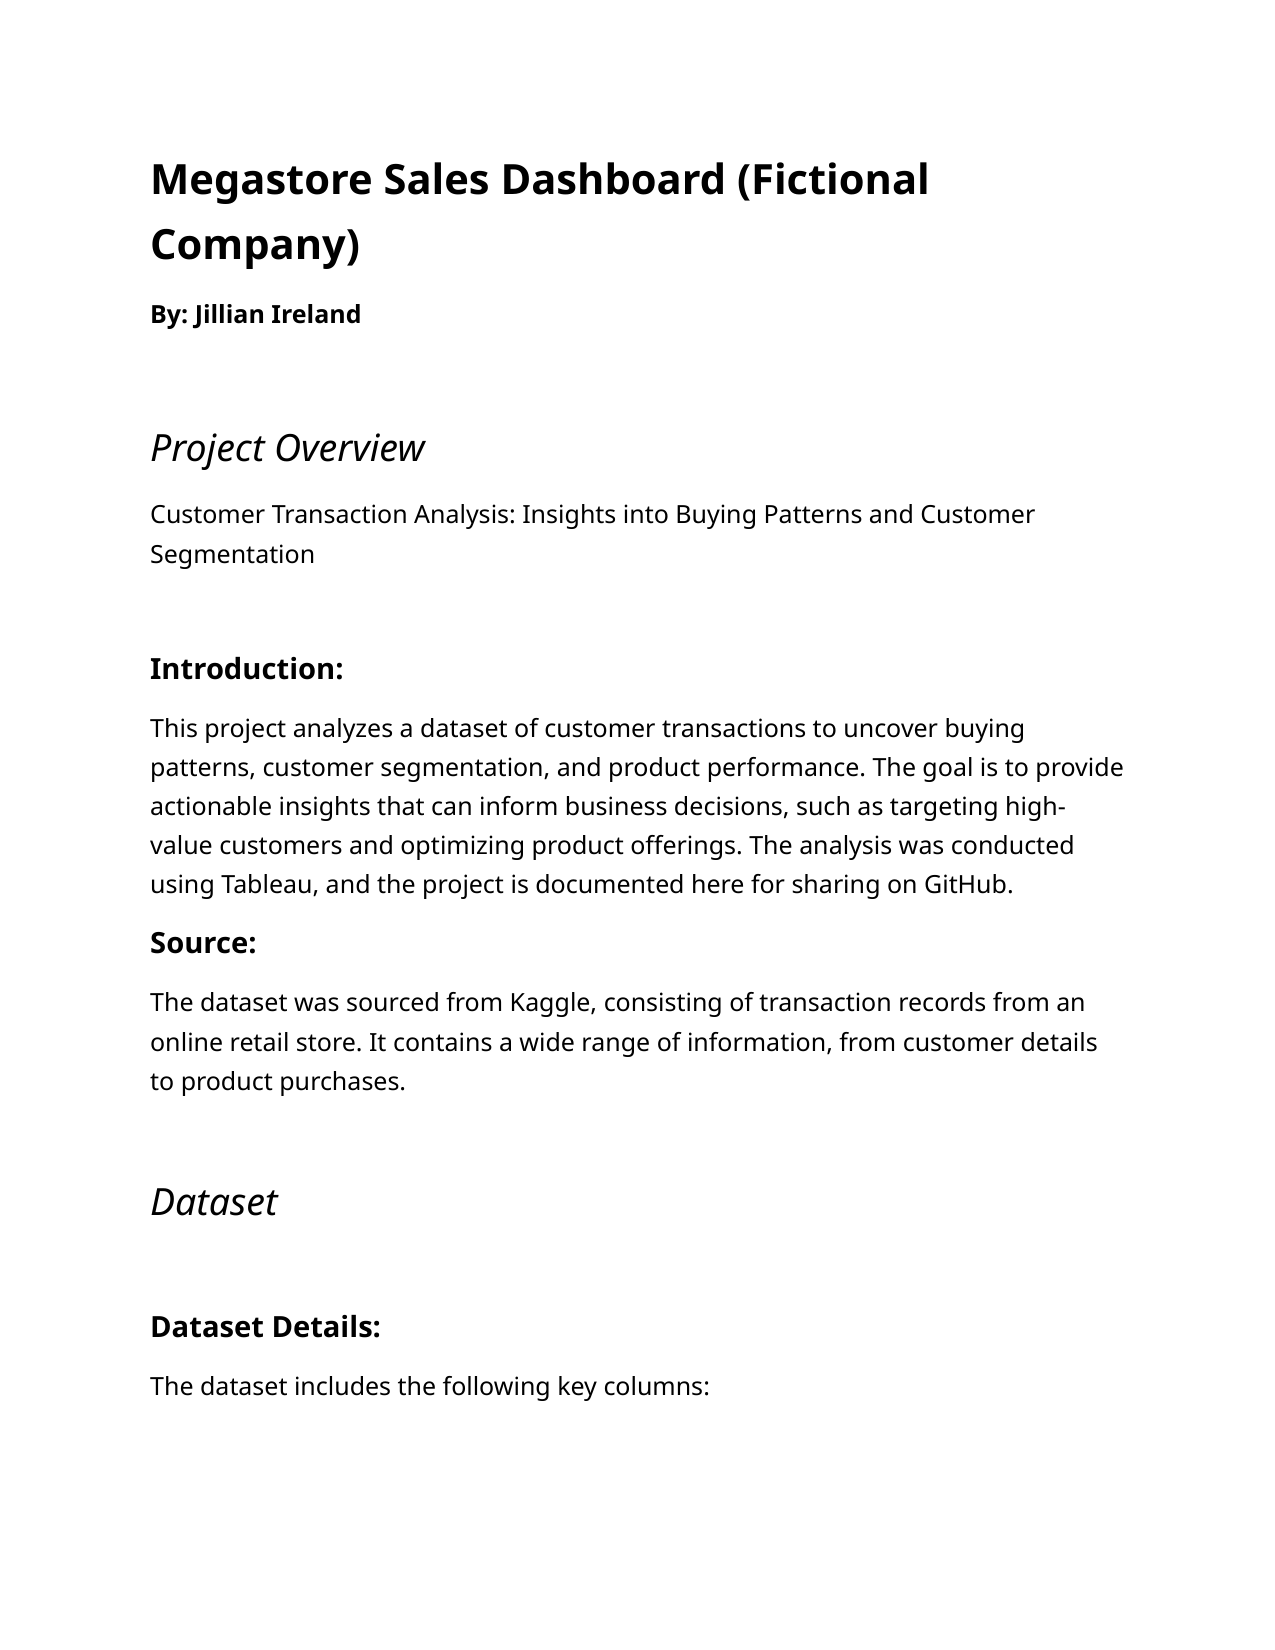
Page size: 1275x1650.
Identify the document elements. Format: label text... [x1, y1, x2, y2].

text The dataset was sourced from Kaggle, consisting of transaction records from an online retail store. It contains a wide range of information, from customer details to product purchases. [150, 985, 1125, 1097]
text Dataset [150, 1175, 1125, 1226]
text Project Overview [150, 422, 1125, 473]
text The dataset includes the following key columns: [150, 1368, 1125, 1402]
text Source: [150, 923, 1125, 962]
text Dataset Details: [150, 1306, 1125, 1346]
text By: Jillian Ireland [150, 297, 1125, 331]
text Customer Transaction Analysis: Insights into Buying Patterns and Customer Segmentation [150, 497, 1125, 570]
text Introduction: [150, 648, 1125, 688]
text This project analyzes a dataset of customer transactions to uncover buying patterns, customer segmentation, and product performance. The goal is to provide actionable insights that can inform business decisions, such as targeting high-value customers and optimizing product offerings. The analysis was conducted using Tableau, and the project is documented here for sharing on GitHub. [150, 710, 1125, 901]
text Megastore Sales Dashboard (Fictional Company) [150, 150, 1125, 272]
